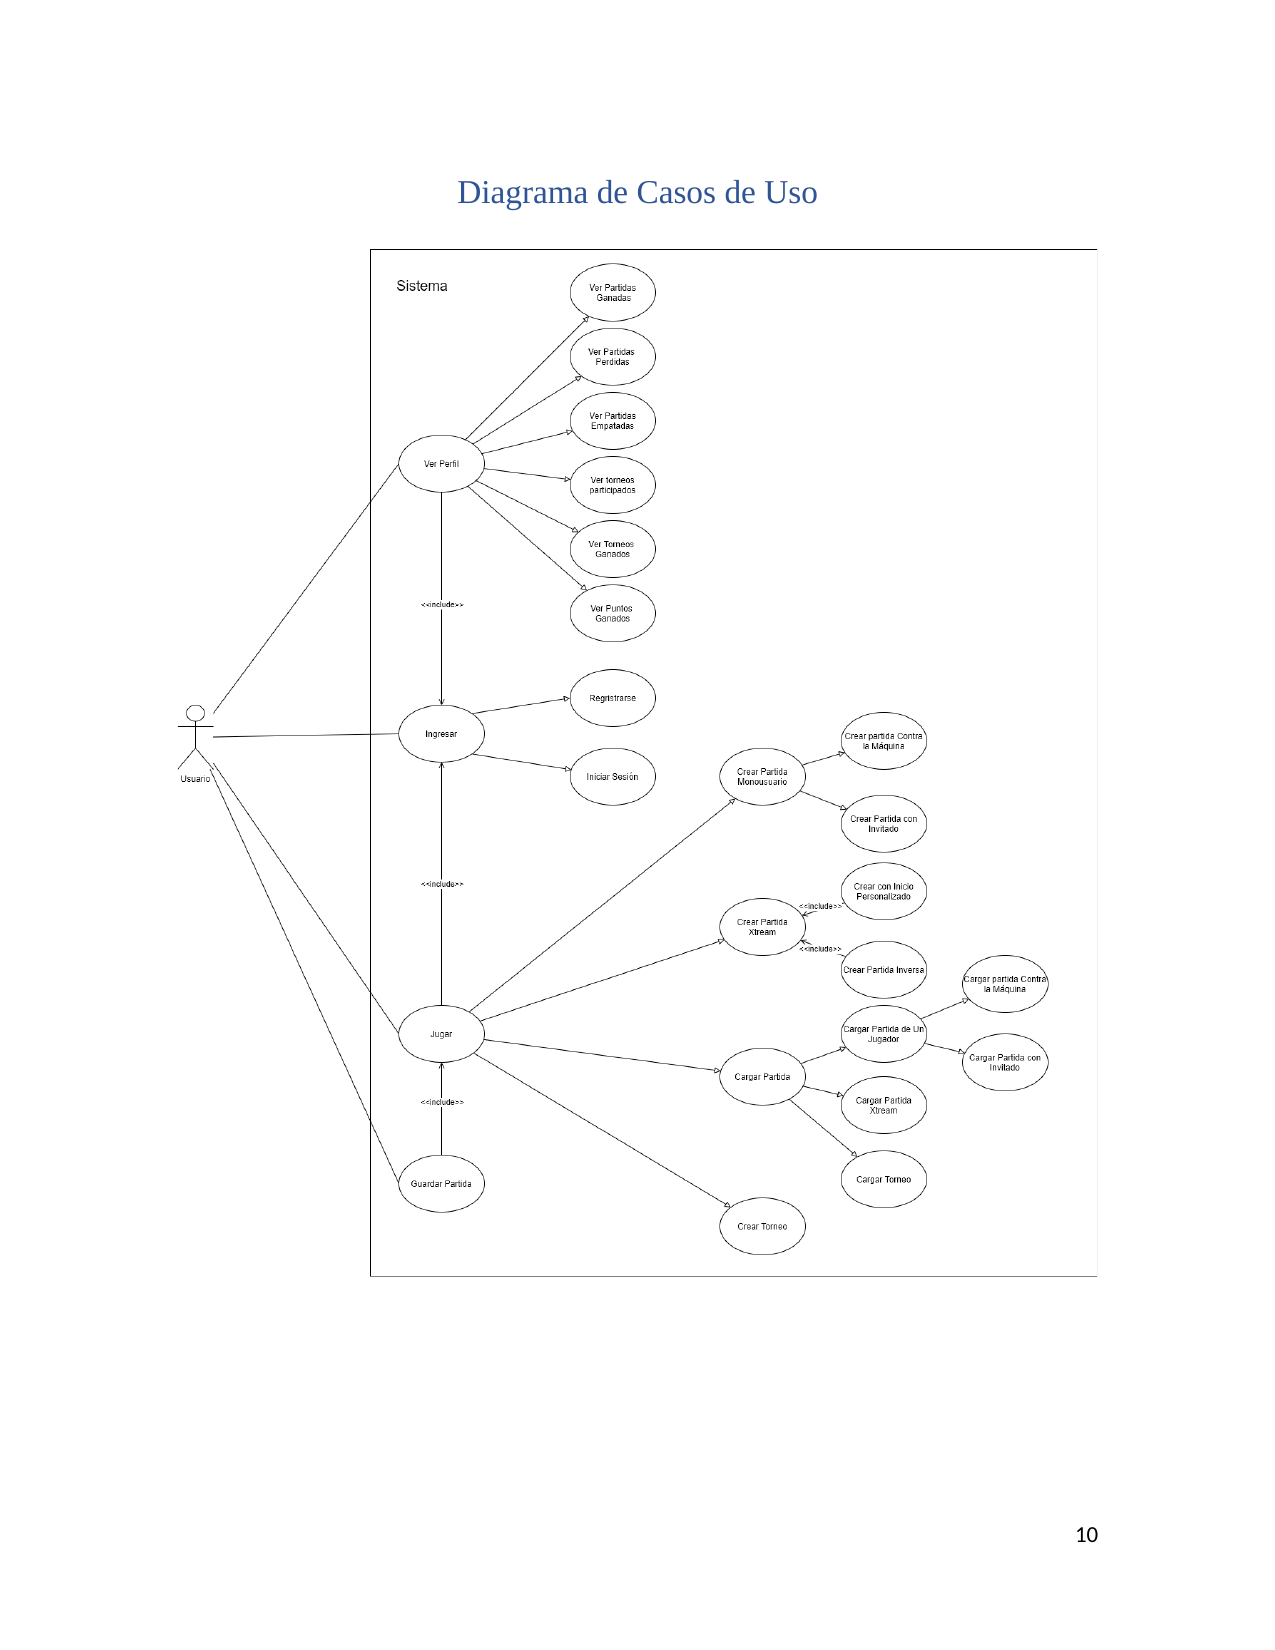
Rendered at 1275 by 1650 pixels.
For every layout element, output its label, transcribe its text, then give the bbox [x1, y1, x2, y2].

picture [177, 249, 1098, 1277]
subtitle Diagrama de Casos de Uso [177, 173, 1098, 211]
